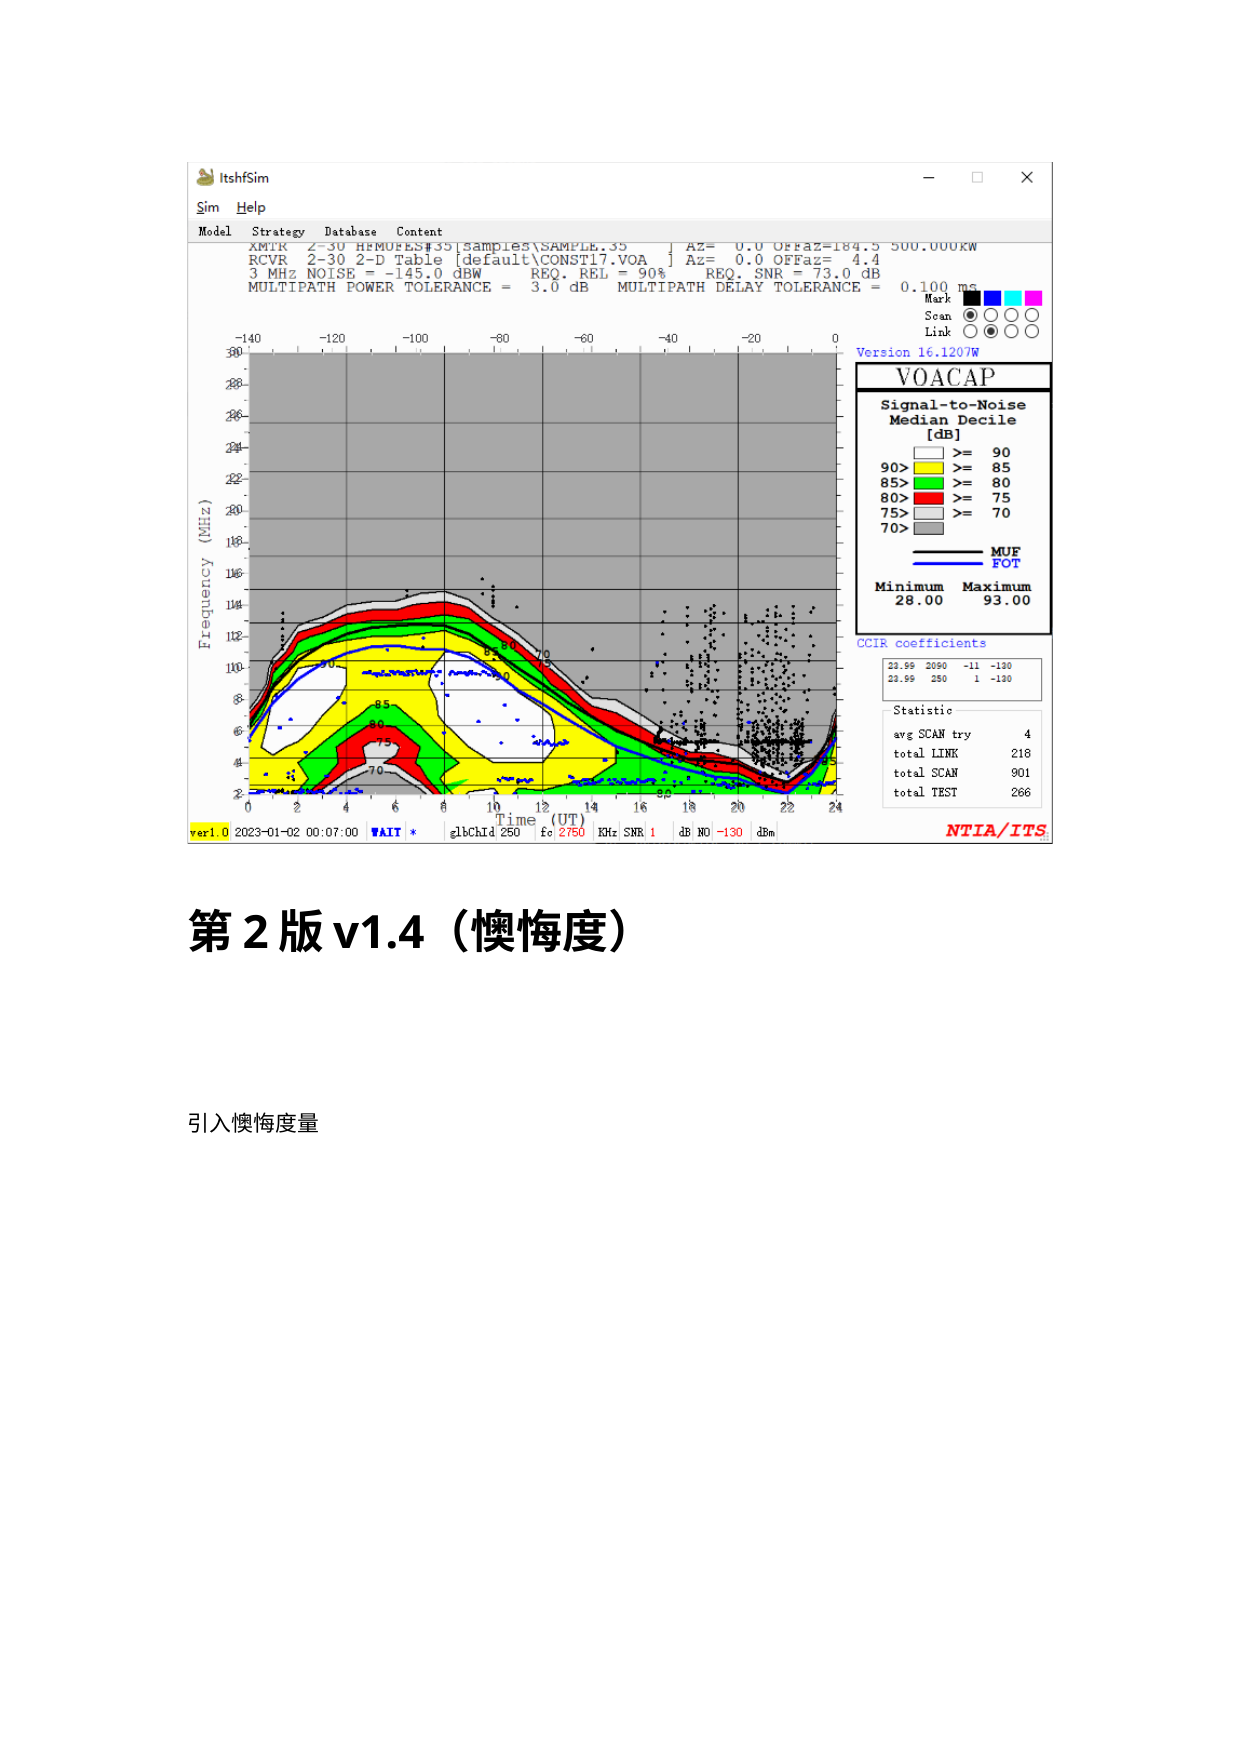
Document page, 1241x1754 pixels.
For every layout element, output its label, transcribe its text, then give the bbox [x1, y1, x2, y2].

text 引入懊悔度量 [187, 1106, 1053, 1138]
picture [187, 162, 1053, 844]
subtitle 第2版v1.4（懊悔度） [187, 880, 1053, 977]
